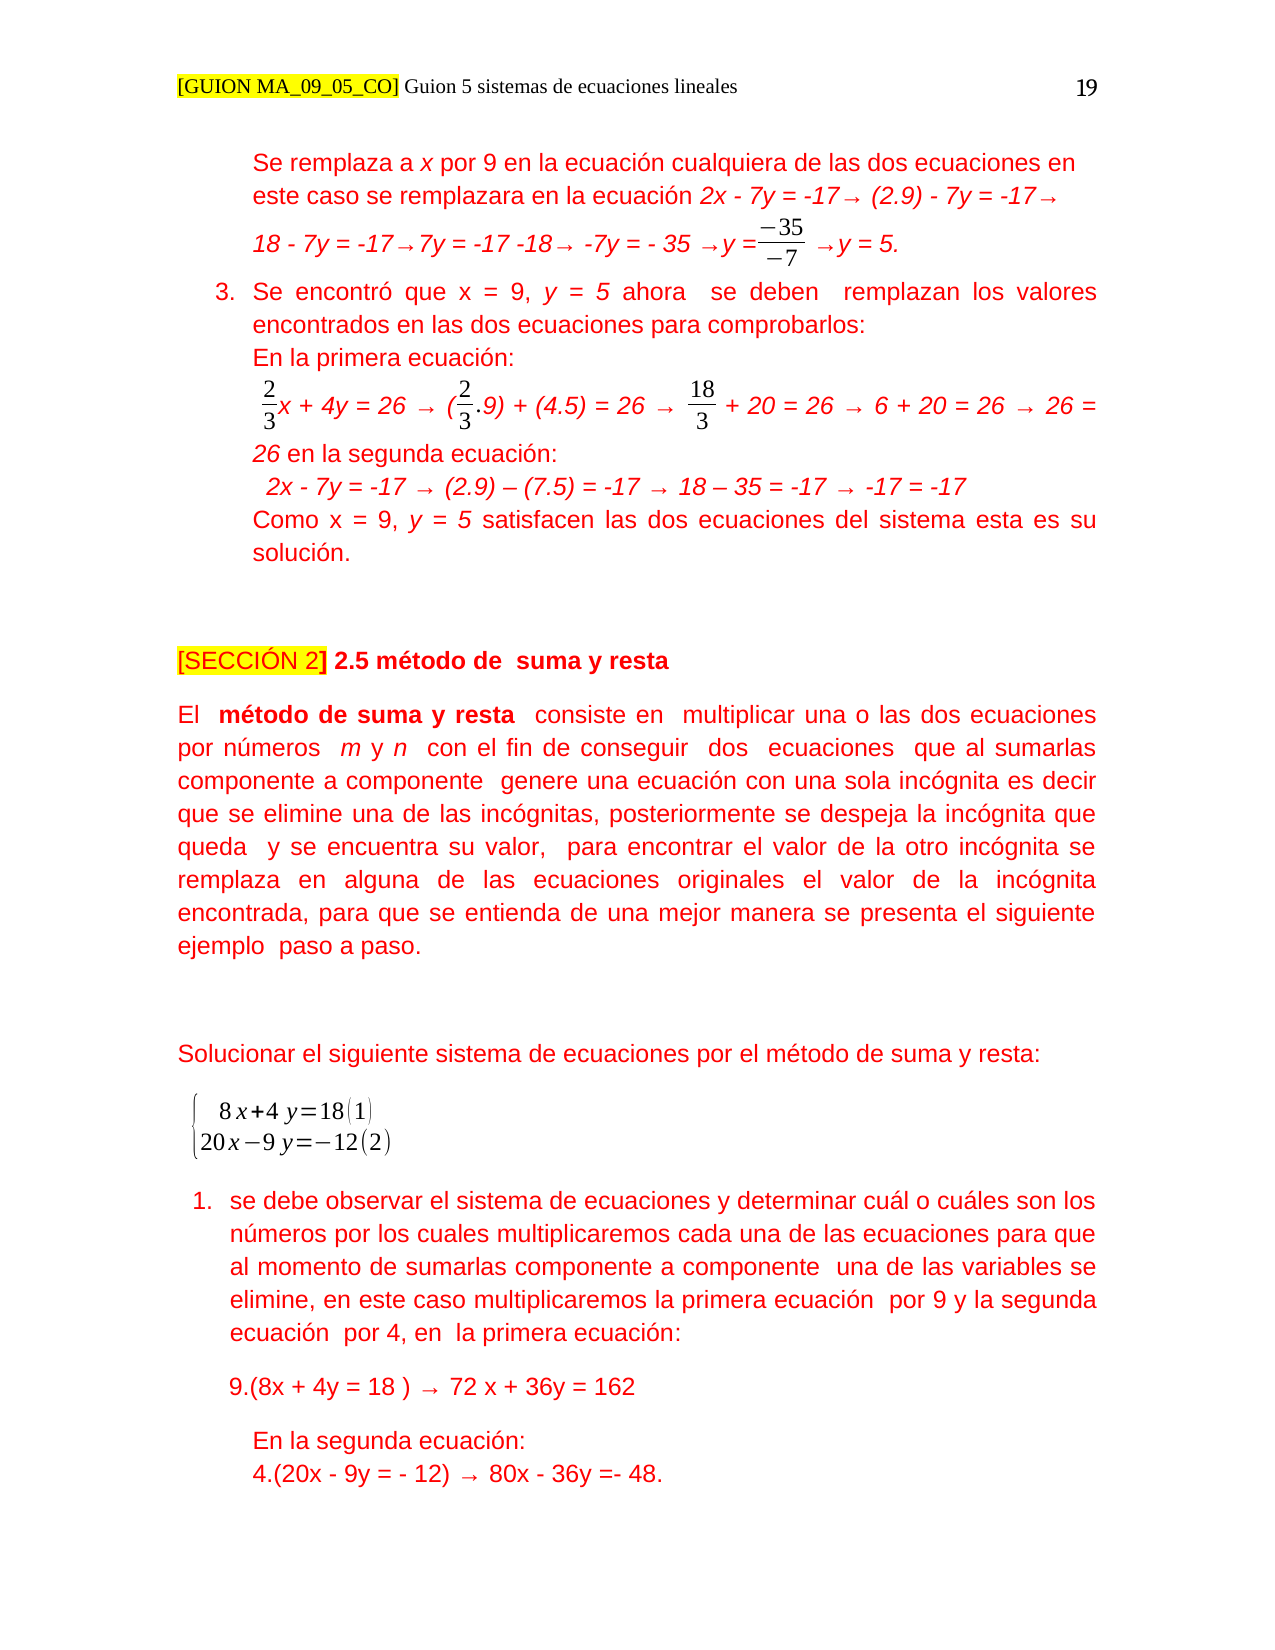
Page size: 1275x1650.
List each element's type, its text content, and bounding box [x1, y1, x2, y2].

text [SECCIÓN 2] 2.5 método de suma y resta [327, 646, 1098, 675]
text 9.(8x + 4y = 18 ) → 72 x + 36y = 162 [215, 1372, 1098, 1401]
list Se remplaza a x por 9 en la ecuación cualquiera de las dos ecuaciones en este caso se remplazara en la ecuación 2x - 7y = -17→ (2.9) - 7y = -17→ 18 - 7y = -17→7y = -17 -18→ -7y = - 35 →y = →y = 5. [252, 148, 1098, 273]
list En la primera ecuación: [252, 343, 1098, 372]
list En la segunda ecuación: [252, 1426, 1098, 1454]
list x + 4y = 26 → (9) + (4.5) = 26 → + 20 = 26 → 6 + 20 = 26 → 26 = 26 en la segunda ecuación: [252, 376, 1098, 468]
text El método de suma y resta consiste en multiplicar una o las dos ecuaciones por números m y n con el fin de conseguir dos ecuaciones que al sumarlas componente a componente genere una ecuación con una sola incógnita es decir que se elimine una de las incógnitas, posteriormente se despeja la incógnita que queda y se encuentra su valor, para encontrar el valor de la otro incógnita se remplaza en alguna de las ecuaciones originales el valor de la incógnita encontrada, para que se entienda de una mejor manera se presenta el siguiente ejemplo paso a paso. [177, 700, 1098, 960]
list Como x = 9, y = 5 satisfacen las dos ecuaciones del sistema esta es su solución. [252, 505, 1098, 567]
list 4.(20x - 9y = - 12) → 80x - 36y =- 48. [252, 1459, 1098, 1487]
text Solucionar el siguiente sistema de ecuaciones por el método de suma y resta: [177, 1039, 1098, 1067]
list 2x - 7y = -17 → (2.9) – (7.5) = -17 → 18 – 35 = -17 → -17 = -17 [252, 472, 1098, 501]
list se debe observar el sistema de ecuaciones y determinar cuál o cuáles son los números por los cuales multiplicaremos cada una de las ecuaciones para que al momento de sumarlas componente a componente una de las variables se elimine, en este caso multiplicaremos la primera ecuación por 9 y la segunda ecuación por 4, en la primera ecuación: [192, 1186, 1098, 1347]
list Se encontró que x = 9, y = 5 ahora se deben remplazan los valores encontrados en las dos ecuaciones para comprobarlos: [215, 277, 1098, 339]
